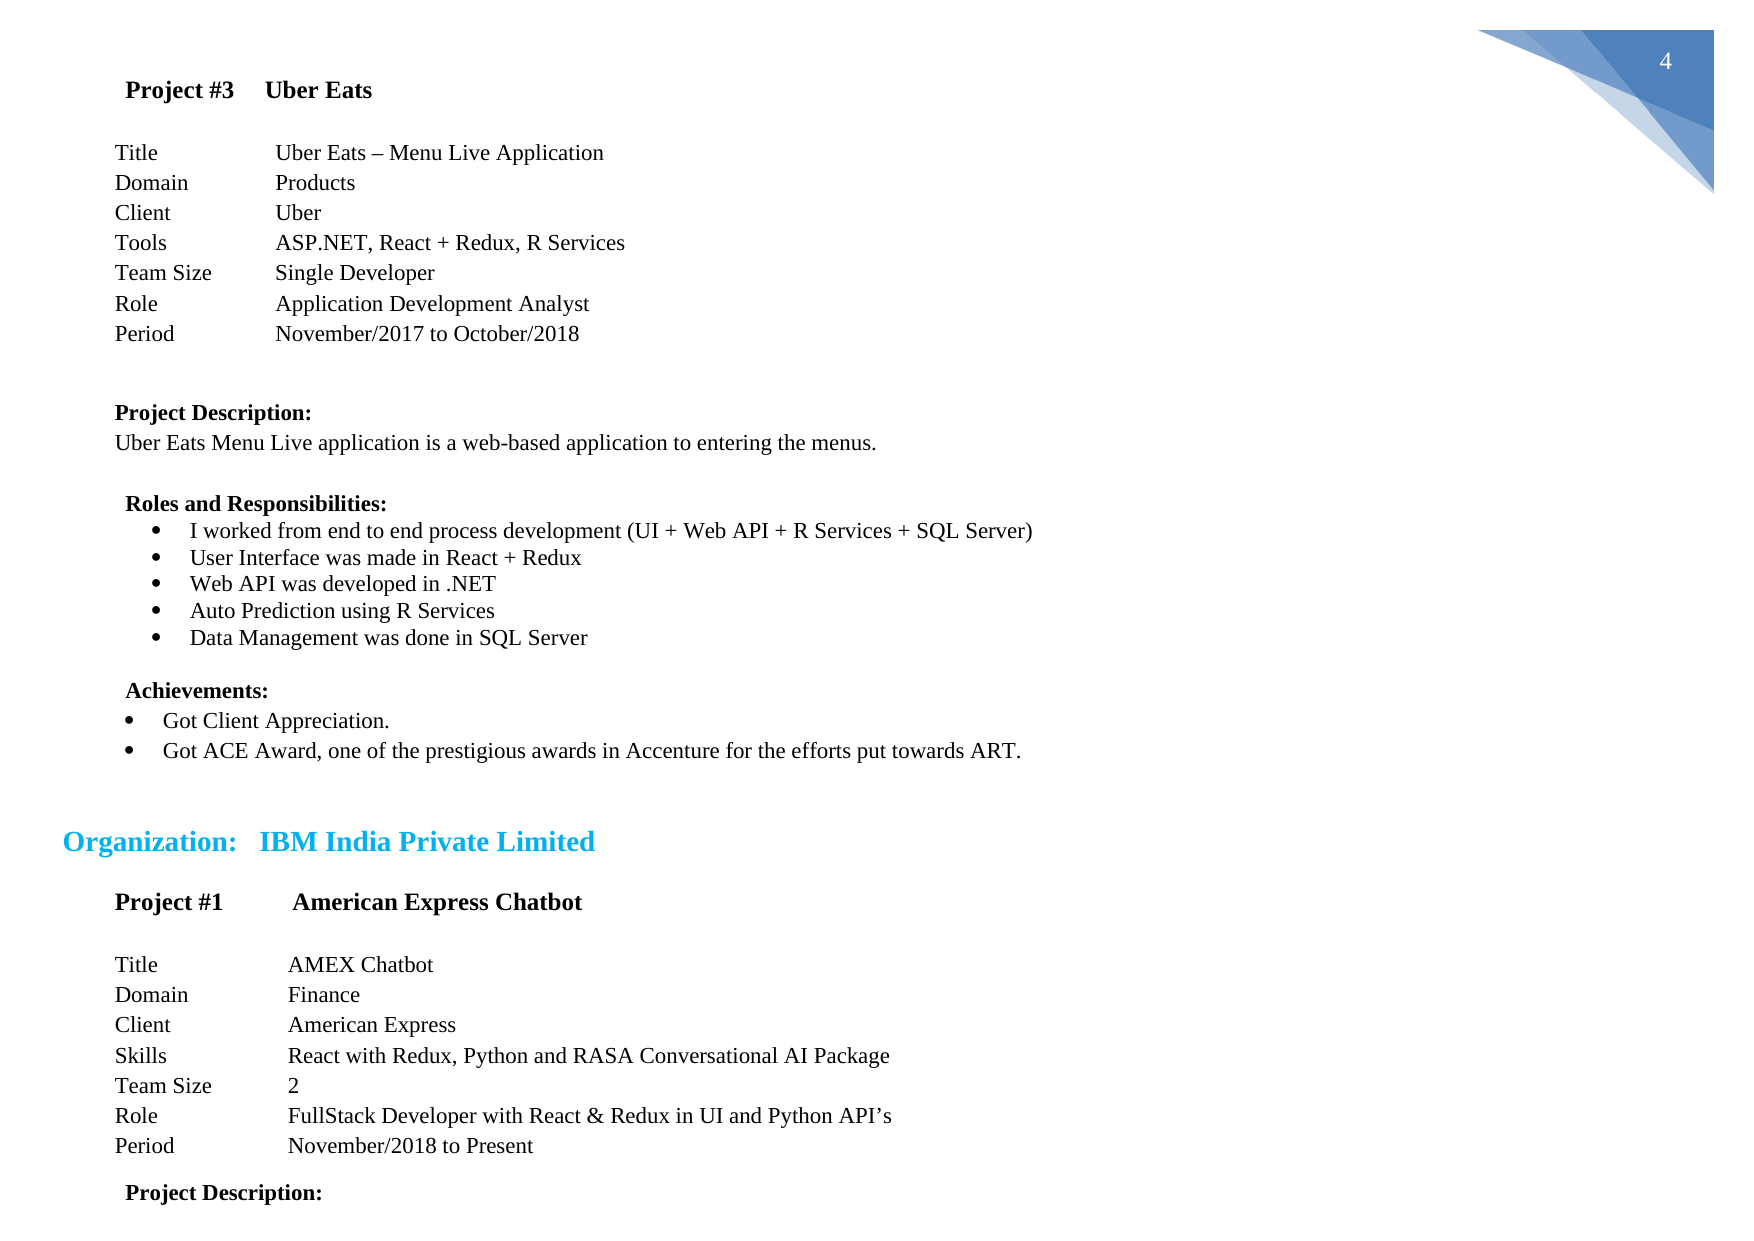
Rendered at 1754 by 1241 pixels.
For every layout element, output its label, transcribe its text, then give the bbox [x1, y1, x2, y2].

text Team Size 2 [114, 1072, 1714, 1098]
picture [1477, 104, 1714, 139]
text Tools ASP.NET, React + Redux, R Services [114, 229, 1714, 256]
text Title Uber Eats – Menu Live Application [114, 139, 1714, 165]
list I worked from end to end process development (UI + Web API + R Services + SQL Server) [152, 517, 1714, 543]
text Role FullStack Developer with React & Redux in UI and Python API’s [114, 1102, 1714, 1129]
text Domain Products [114, 169, 1714, 195]
text Client American Express [114, 1011, 1714, 1038]
subtitle Project Description: [114, 399, 1714, 425]
subtitle Roles and Responsibilities: [125, 490, 1714, 517]
subtitle Organization: IBM India Private Limited [62, 824, 1714, 857]
picture [1477, 165, 1714, 169]
text Period November/2018 to Present [114, 1132, 1714, 1159]
picture [1477, 30, 1714, 75]
text Uber Eats Menu Live application is a web-based application to entering the menus. [114, 429, 1702, 456]
text Domain Finance [114, 981, 1714, 1008]
list Auto Prediction using R Services [152, 597, 1714, 624]
list Web API was developed in .NET [152, 571, 1714, 597]
text Team Size Single Developer [114, 259, 1714, 286]
text Client Uber [114, 199, 1714, 225]
text Role Application Development Analyst [114, 290, 1714, 316]
text Project #1 American Express Chatbot [114, 887, 1714, 916]
text Skills React with Redux, Python and RASA Conversational AI Package [114, 1042, 1714, 1068]
list Data Management was done in SQL Server [152, 624, 1714, 650]
text Period November/2017 to October/2018 [114, 320, 1714, 346]
subtitle Achievements: [125, 677, 1714, 703]
list Got ACE Award, one of the prestigious awards in Accenture for the efforts put towards ART. [125, 737, 1714, 763]
list Got Client Appreciation. [125, 707, 1714, 733]
text Title AMEX Chatbot [114, 951, 1714, 977]
subtitle Project #3 Uber Eats [125, 75, 1714, 104]
list User Interface was made in React + Redux [152, 544, 1714, 570]
subtitle Project Description: [125, 1179, 1714, 1205]
